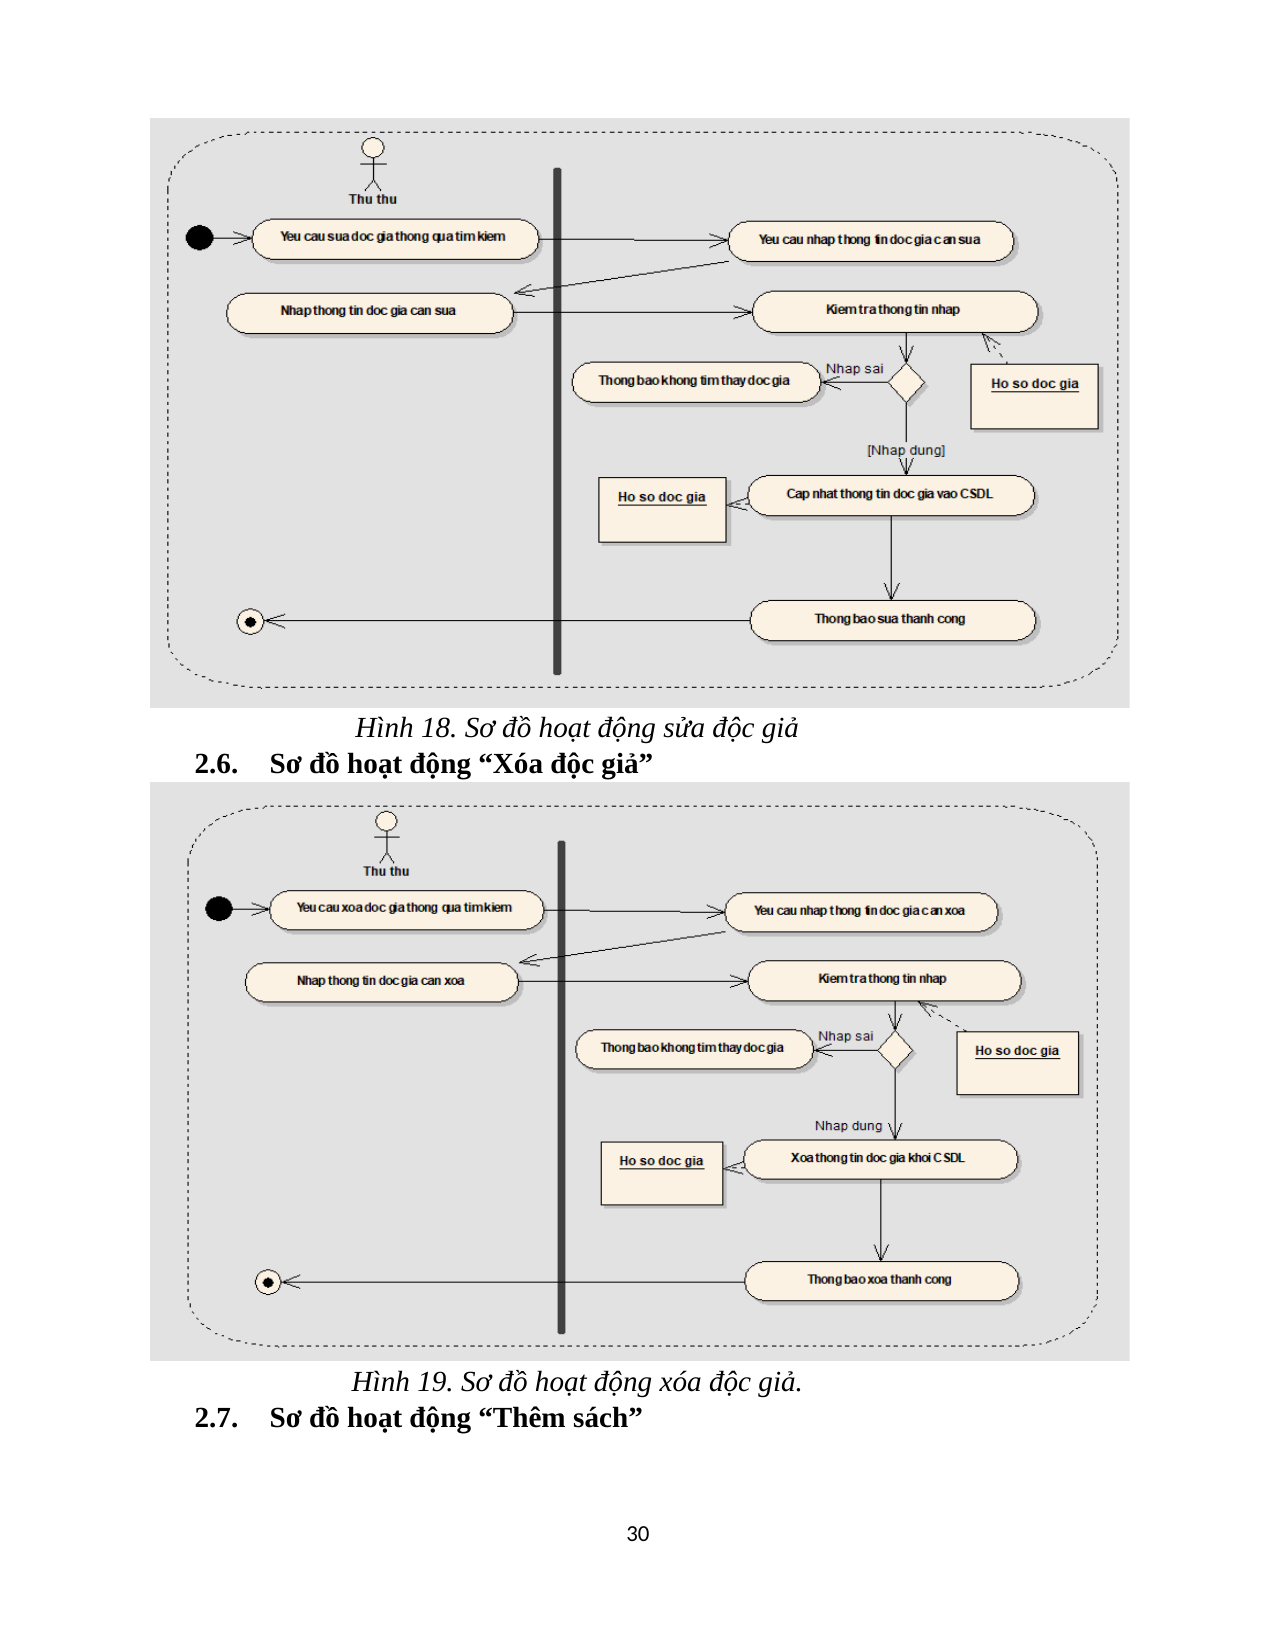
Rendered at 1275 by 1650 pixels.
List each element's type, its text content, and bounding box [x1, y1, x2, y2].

text Hình 19. Sơ đồ hoạt động xóa độc giả. [150, 1364, 1007, 1397]
list Sơ đồ hoạt động “Xóa độc giả” [194, 746, 1007, 780]
picture [150, 118, 1130, 708]
list Sơ đồ hoạt động “Thêm sách” [194, 1400, 1007, 1434]
picture [150, 782, 1130, 1361]
text Hình 18. Sơ đồ hoạt động sửa độc giả [150, 710, 1007, 743]
